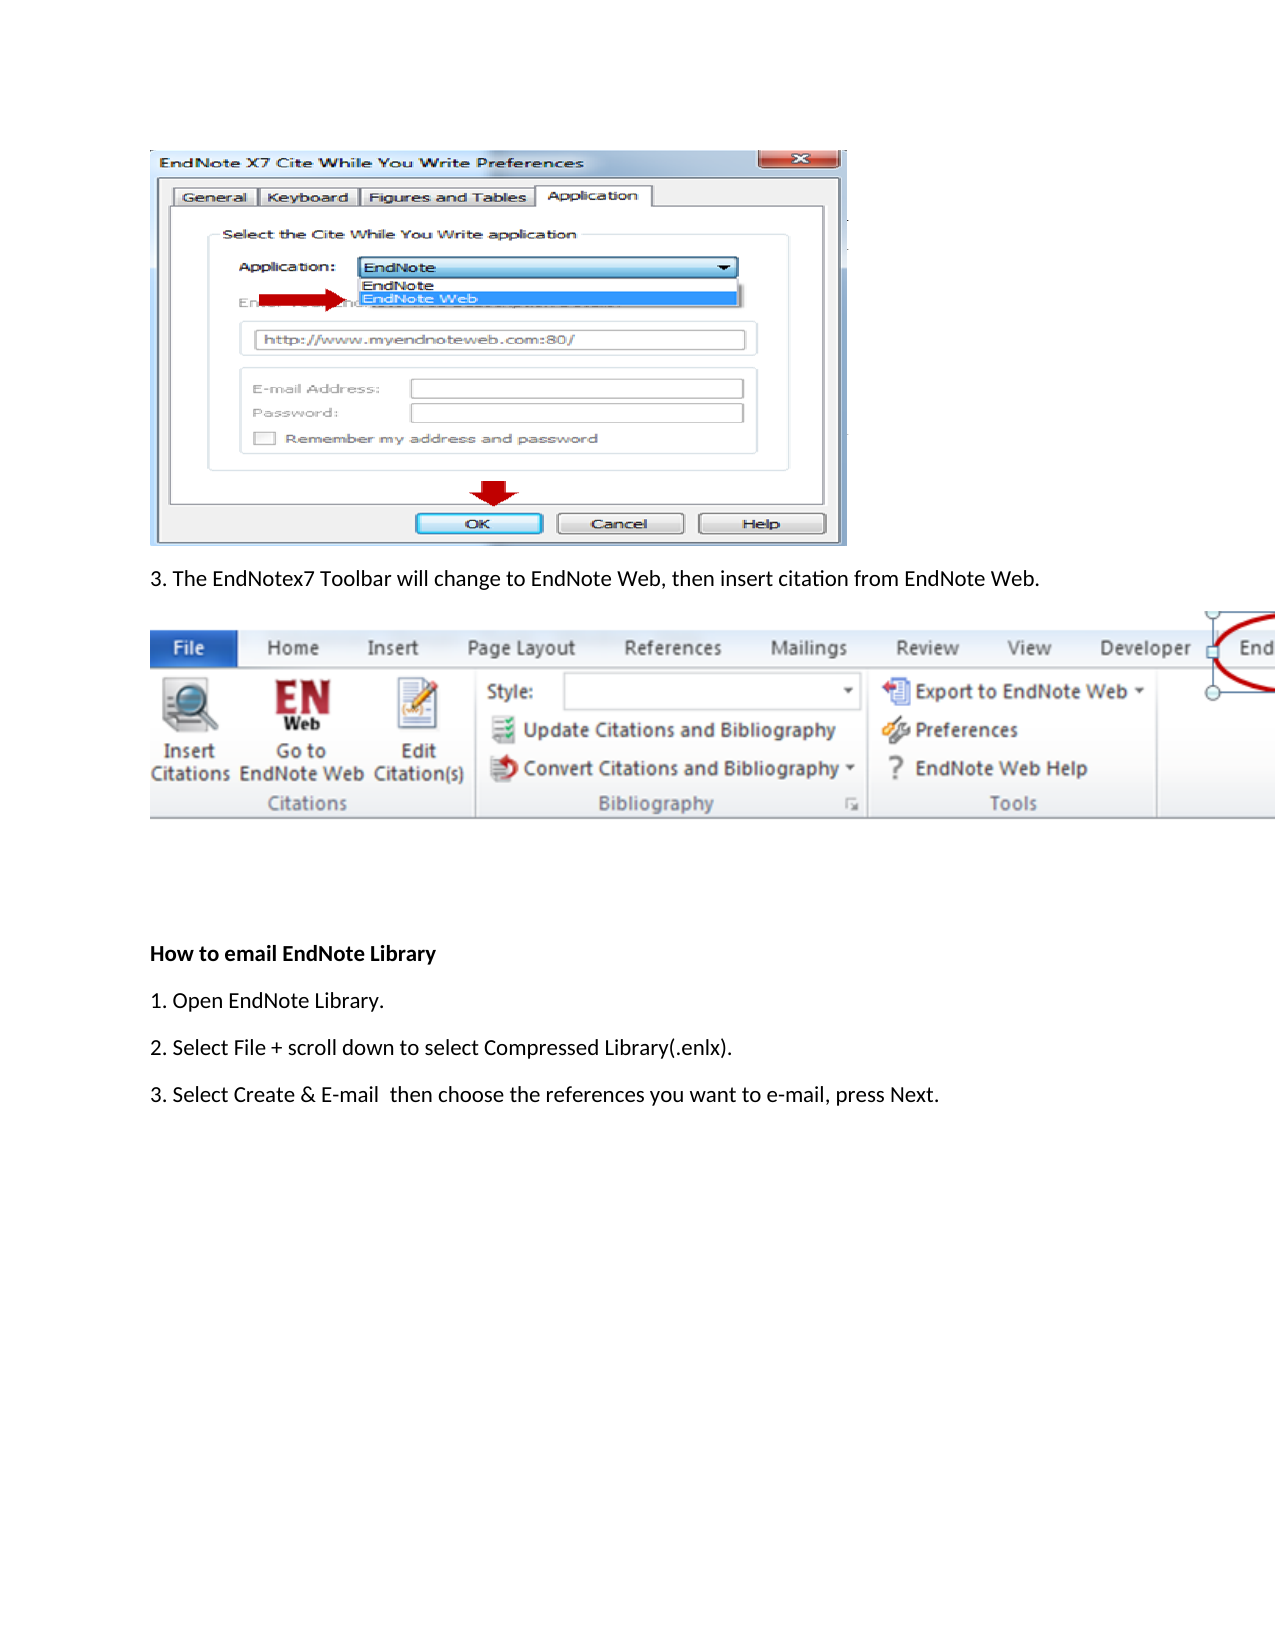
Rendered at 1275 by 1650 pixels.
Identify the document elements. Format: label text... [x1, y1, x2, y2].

text 1. Open EndNote Library. [150, 986, 1125, 1014]
text 3. The EndNotex7 Toolbar will change to EndNote Web, then insert citation from EndNote Web. [150, 564, 1125, 592]
picture [150, 150, 849, 546]
text 3. Select Create & E-mail then choose the references you want to e-mail, press Next. [150, 1080, 1125, 1108]
text How to email EndNote Library [150, 939, 1125, 967]
text 2. Select File + scroll down to select Compressed Library(.enlx). [150, 1033, 1125, 1061]
picture [150, 611, 1275, 827]
